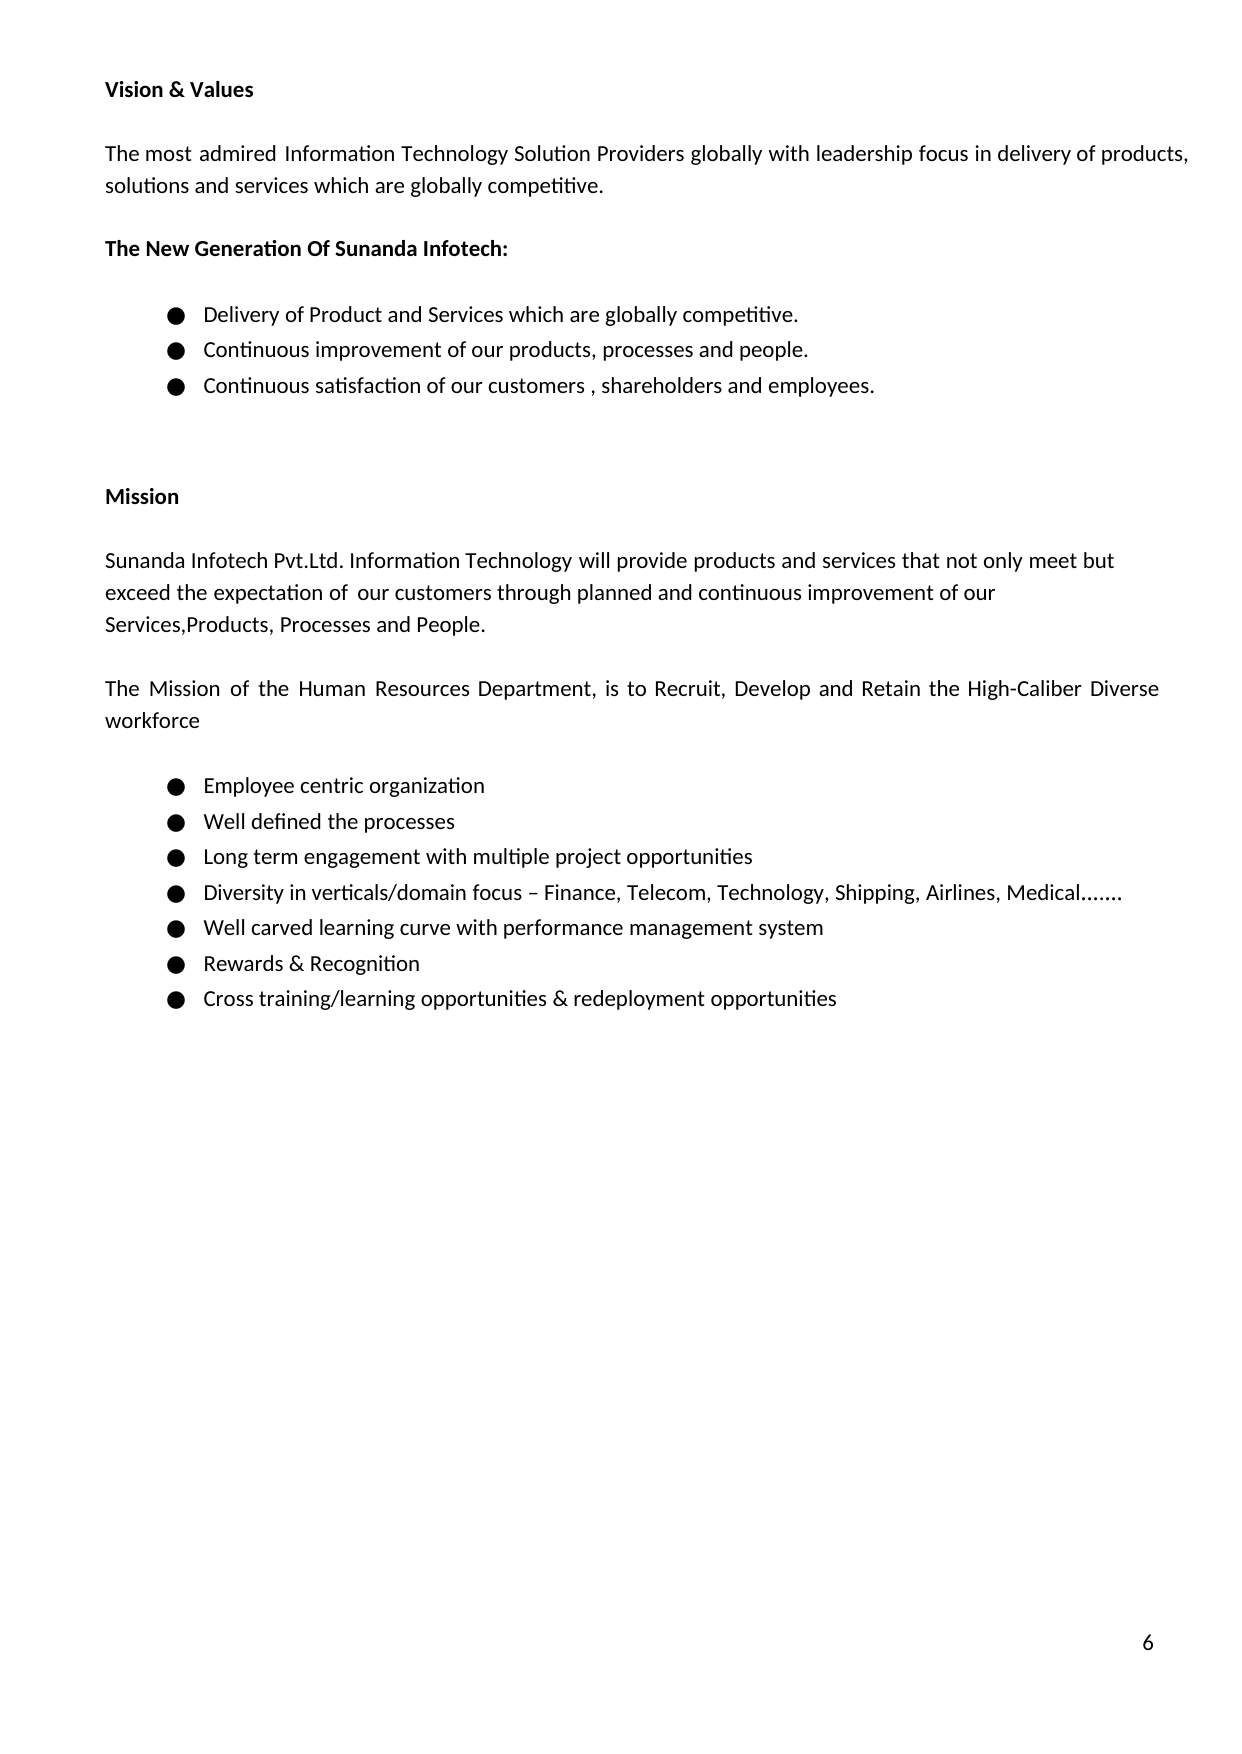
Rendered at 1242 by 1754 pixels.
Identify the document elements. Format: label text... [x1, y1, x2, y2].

list Well defined the processes [166, 805, 1208, 836]
list Cross training/learning opportunities & redeployment opportunities [166, 982, 1208, 1013]
list Rewards & Recognition [166, 947, 1208, 978]
list Delivery of Product and Services which are globally competitive. [166, 298, 1208, 329]
list Well carved learning curve with performance management system [166, 911, 1208, 942]
subtitle Vision & Values [105, 75, 1208, 103]
subtitle The New Generation Of Sunanda Infotech: [105, 234, 1208, 263]
list Continuous satisfaction of our customers , shareholders and employees. [166, 369, 1208, 400]
text Sunanda Infotech Pvt.Ltd. Information Technology will provide products and services that not only meet but exceed the expectation of our customers through planned and continuous improvement of our Services,Products, Processes and People. [105, 546, 1159, 638]
list Continuous improvement of our products, processes and people. [166, 333, 1208, 365]
text The most admired Information Technology Solution Providers globally with leadership focus in delivery of products, solutions and services which are globally competitive. [105, 139, 1208, 199]
subtitle Mission [105, 482, 1208, 510]
list Employee centric organization [166, 769, 1208, 801]
text The Mission of the Human Resources Department, is to Recruit, Develop and Retain the High-Caliber Diverse workforce [105, 674, 1208, 734]
list Long term engagement with multiple project opportunities [166, 840, 1208, 871]
list Diversity in verticals/domain focus – Finance, Telecom, Technology, Shipping, Airlines, Medical….… [166, 876, 1208, 907]
